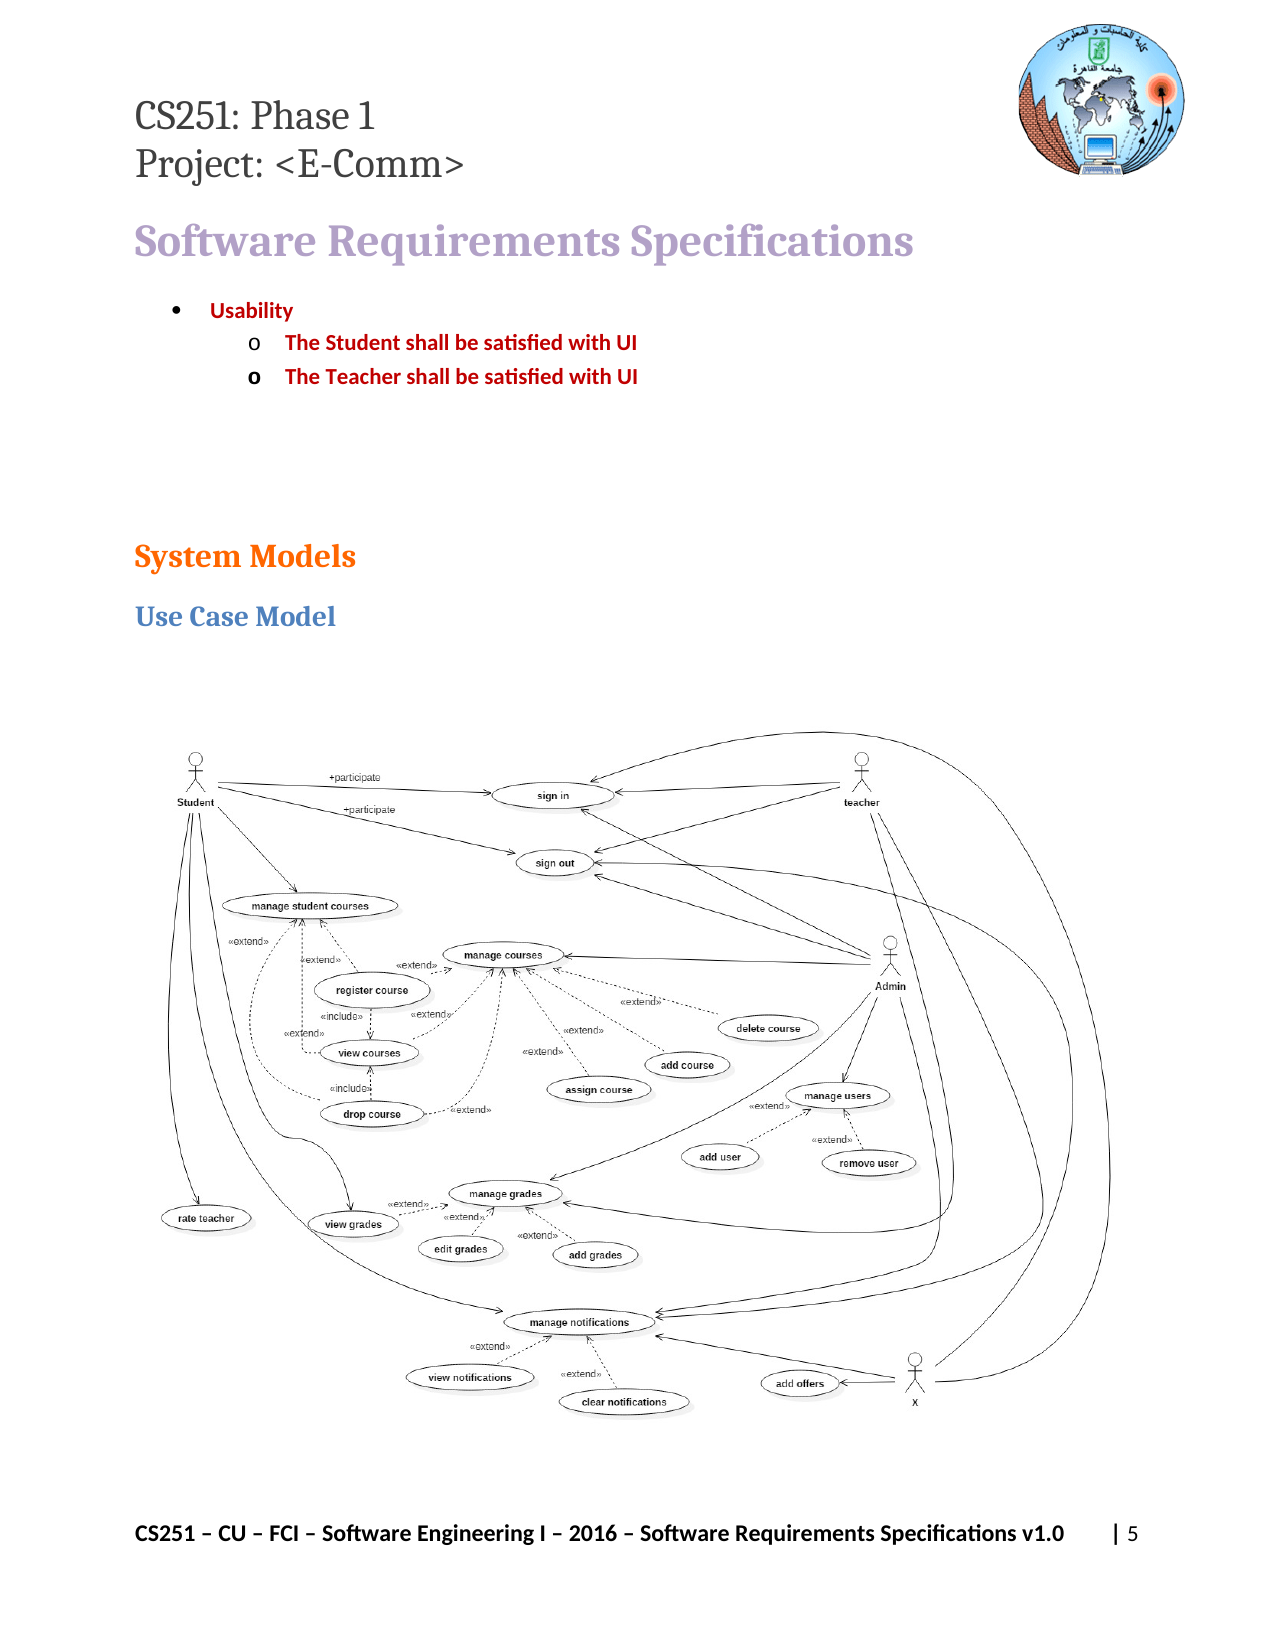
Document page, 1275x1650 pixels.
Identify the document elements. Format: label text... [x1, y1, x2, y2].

subtitle System Models [135, 537, 1140, 575]
list The Student shall be satisfied with UI [247, 328, 1140, 358]
picture [135, 658, 1140, 1445]
list Usability [172, 296, 1140, 324]
list The Teacher shall be satisfied with UI [247, 362, 1140, 391]
subtitle Use Case Model [135, 600, 1140, 634]
picture [1018, 24, 1186, 180]
